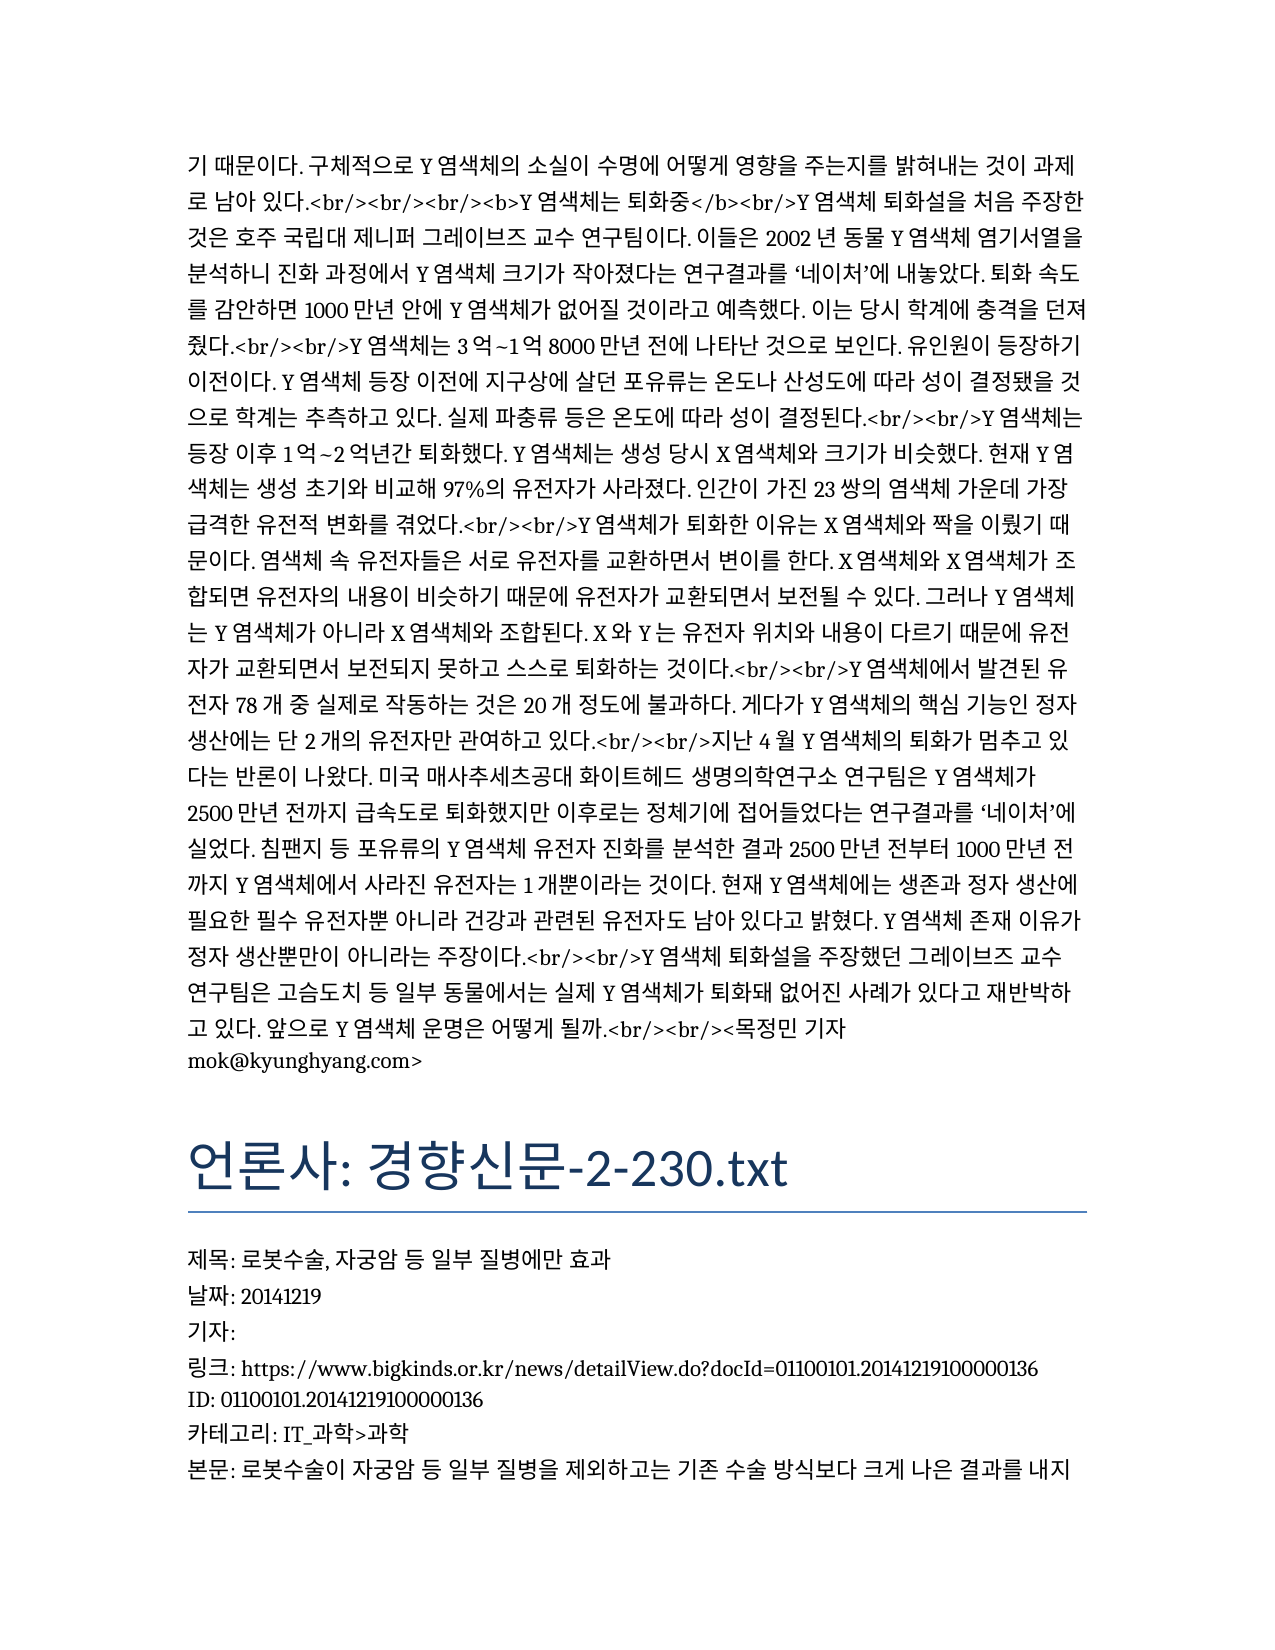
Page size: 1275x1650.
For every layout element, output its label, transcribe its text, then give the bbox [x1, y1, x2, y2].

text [187, 150, 1087, 1104]
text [187, 1244, 1087, 1485]
title 언론사: 경향신문-2-230.txt [187, 1129, 1087, 1213]
